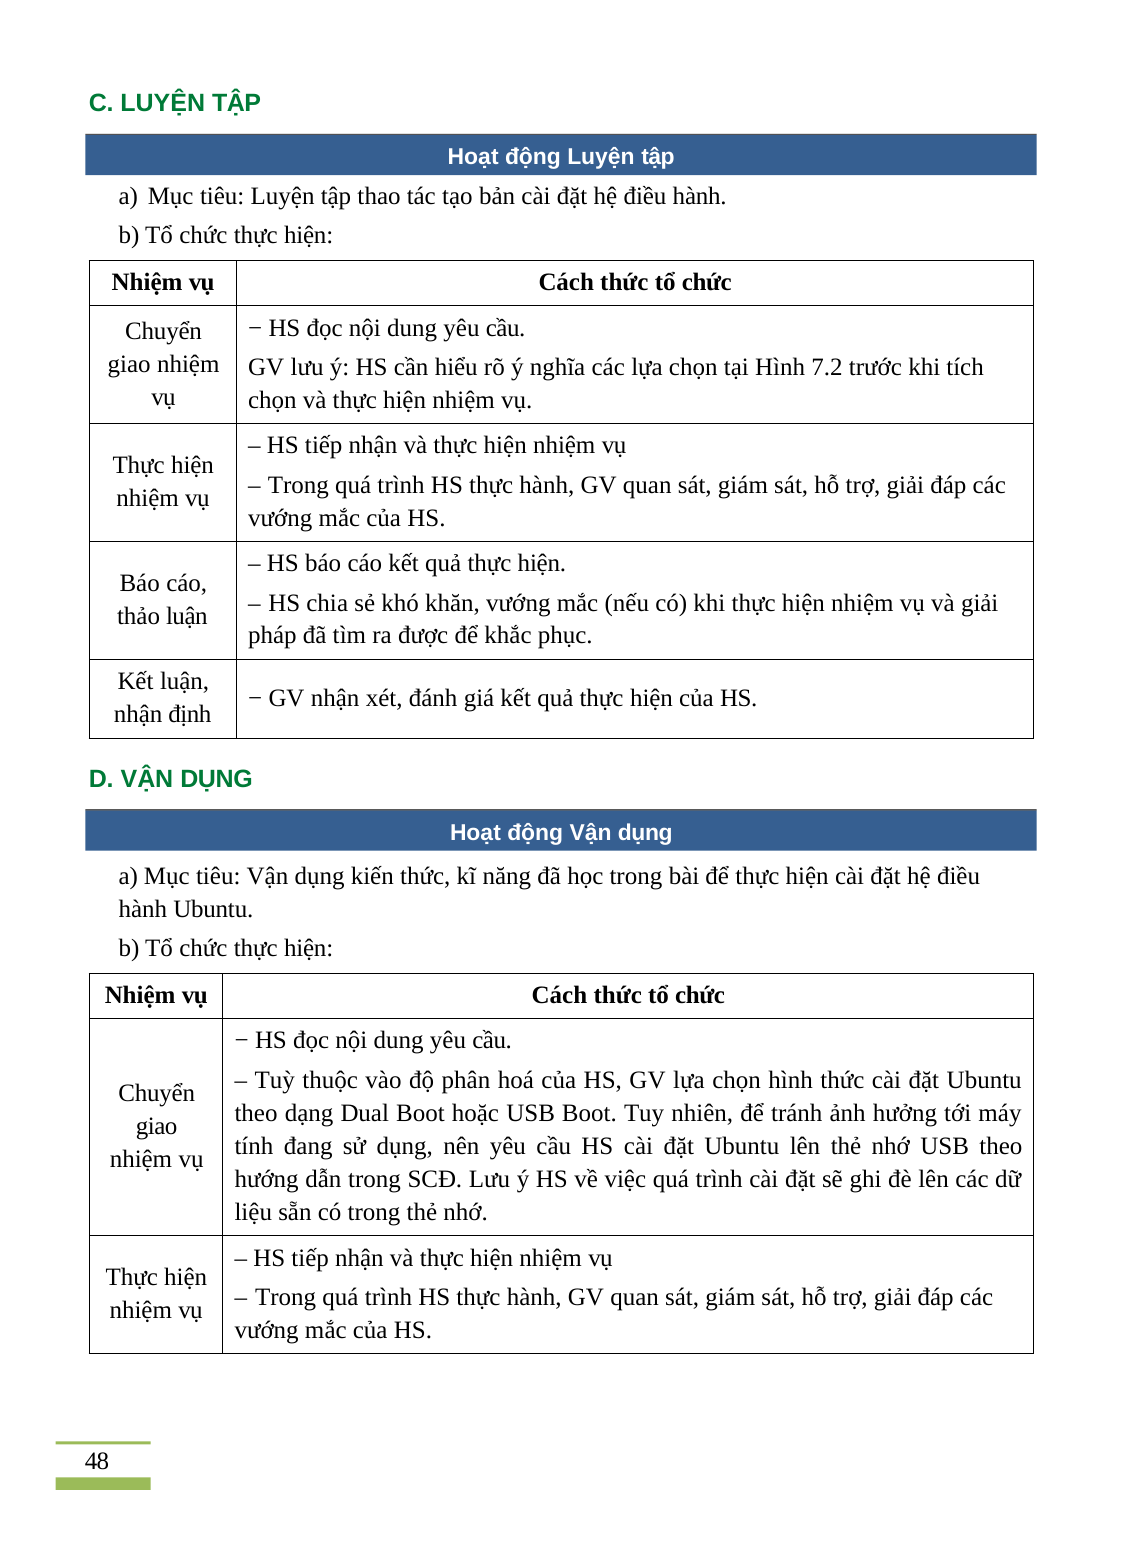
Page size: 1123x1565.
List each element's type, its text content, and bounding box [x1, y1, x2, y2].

table_cell Kết luận, nhận định [90, 660, 236, 738]
subtitle LUYỆN TẬP [88, 88, 1048, 117]
list Mục tiêu: Vận dụng kiến thức, kĩ năng đã học trong bài để thực hiện cài đặt hệ điều hành Ubuntu. [118, 813, 1034, 923]
subtitle VẬN DỤNG [88, 764, 1048, 793]
table_cell HS tiếp nhận và thực hiện nhiệm vụ Trong quá trình HS thực hành, GV quan sát, giám sát, hỗ trợ, giải đáp các vướng mắc của HS. [223, 1236, 1033, 1353]
table_cell Thực hiện nhiệm vụ [90, 424, 236, 541]
table_cell − HS đọc nội dung yêu cầu. GV lưu ý: HS cần hiểu rõ ý nghĩa các lựa chọn tại Hình 7.2 trước khi tích chọn và thực hiện nhiệm vụ. [237, 306, 1033, 423]
table_cell − GV nhận xét, đánh giá kết quả thực hiện của HS. [237, 660, 1033, 738]
table_cell Chuyển giao nhiệm vụ [90, 306, 236, 423]
list Tổ chức thực hiện: [118, 220, 1048, 249]
table_header Nhiệm vụ [90, 974, 222, 1018]
table_cell Báo cáo, thảo luận [90, 542, 236, 659]
table_cell − HS đọc nội dung yêu cầu. – Tuỳ thuộc vào độ phân hoá của HS, GV lựa chọn hình thức cài đặt Ubuntu theo dạng Dual Boot hoặc USB Boot. Tuy nhiên, để tránh ảnh hưởng tới máy tính đang sử dụng, nên yêu cầu HS cài đặt Ubuntu lên thẻ nhớ USB theo hướng dẫn trong SCĐ. Lưu ý HS về việc quá trình cài đặt sẽ ghi đè lên các dữ liệu sẵn có trong thẻ nhớ. [223, 1019, 1033, 1235]
table_cell HS báo cáo kết quả thực hiện. HS chia sẻ khó khăn, vướng mắc (nếu có) khi thực hiện nhiệm vụ và giải pháp đã tìm ra được để khắc phục. [237, 542, 1033, 659]
table_header Cách thức tổ chức [237, 261, 1033, 305]
list Mục tiêu: Luyện tập thao tác tạo bản cài đặt hệ điều hành. [118, 137, 1048, 210]
table_cell Thực hiện nhiệm vụ [90, 1236, 222, 1353]
table_header Nhiệm vụ [90, 261, 236, 305]
list Tổ chức thực hiện: [118, 933, 1048, 962]
table_header Cách thức tổ chức [223, 974, 1033, 1018]
table_cell Chuyển giao nhiệm vụ [90, 1019, 222, 1235]
table_cell HS tiếp nhận và thực hiện nhiệm vụ Trong quá trình HS thực hành, GV quan sát, giám sát, hỗ trợ, giải đáp các vướng mắc của HS. [237, 424, 1033, 541]
